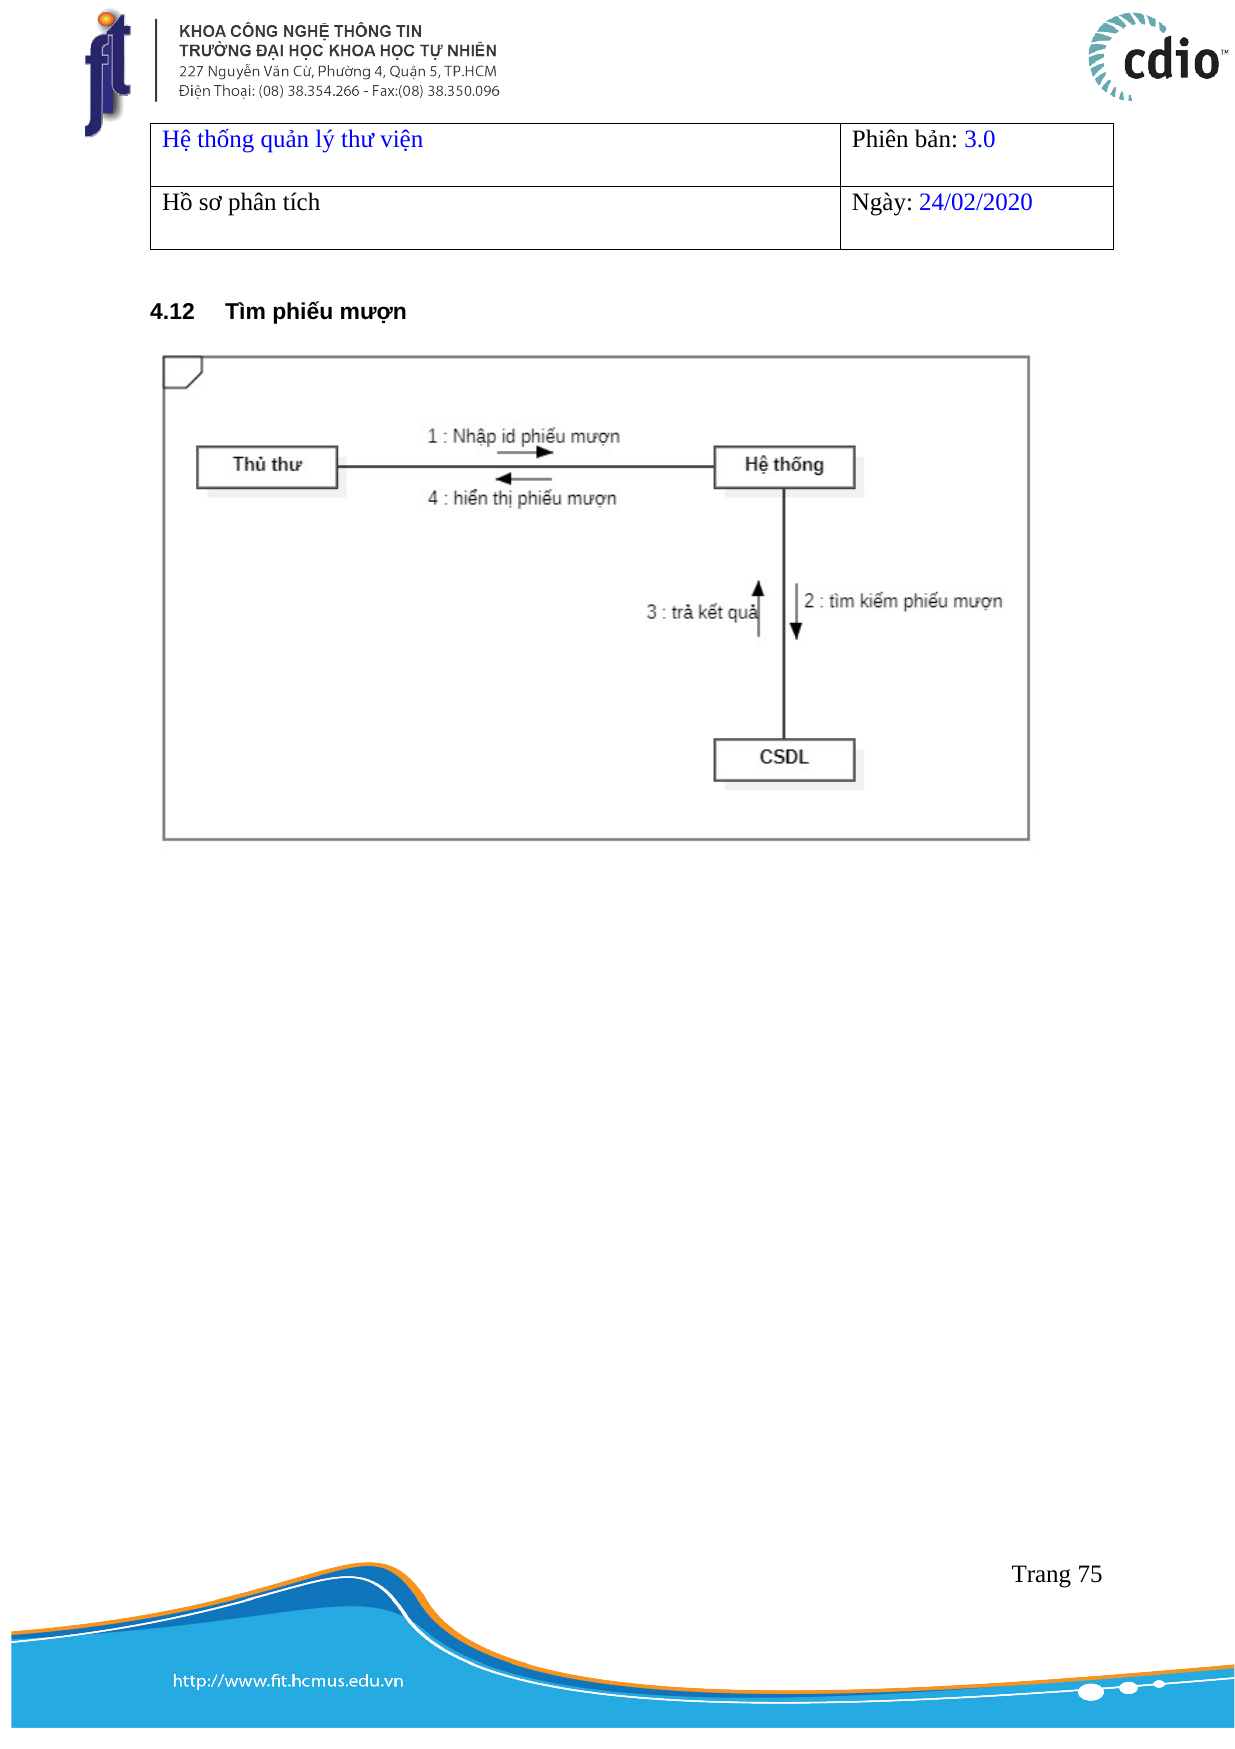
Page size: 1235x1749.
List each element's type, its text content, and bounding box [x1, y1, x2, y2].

picture [841, 124, 1113, 161]
picture [61, 2, 1235, 161]
picture [151, 124, 840, 161]
picture [150, 343, 1085, 896]
picture [11, 1558, 1235, 1728]
subtitle Tìm phiếu mượn [150, 298, 1084, 324]
